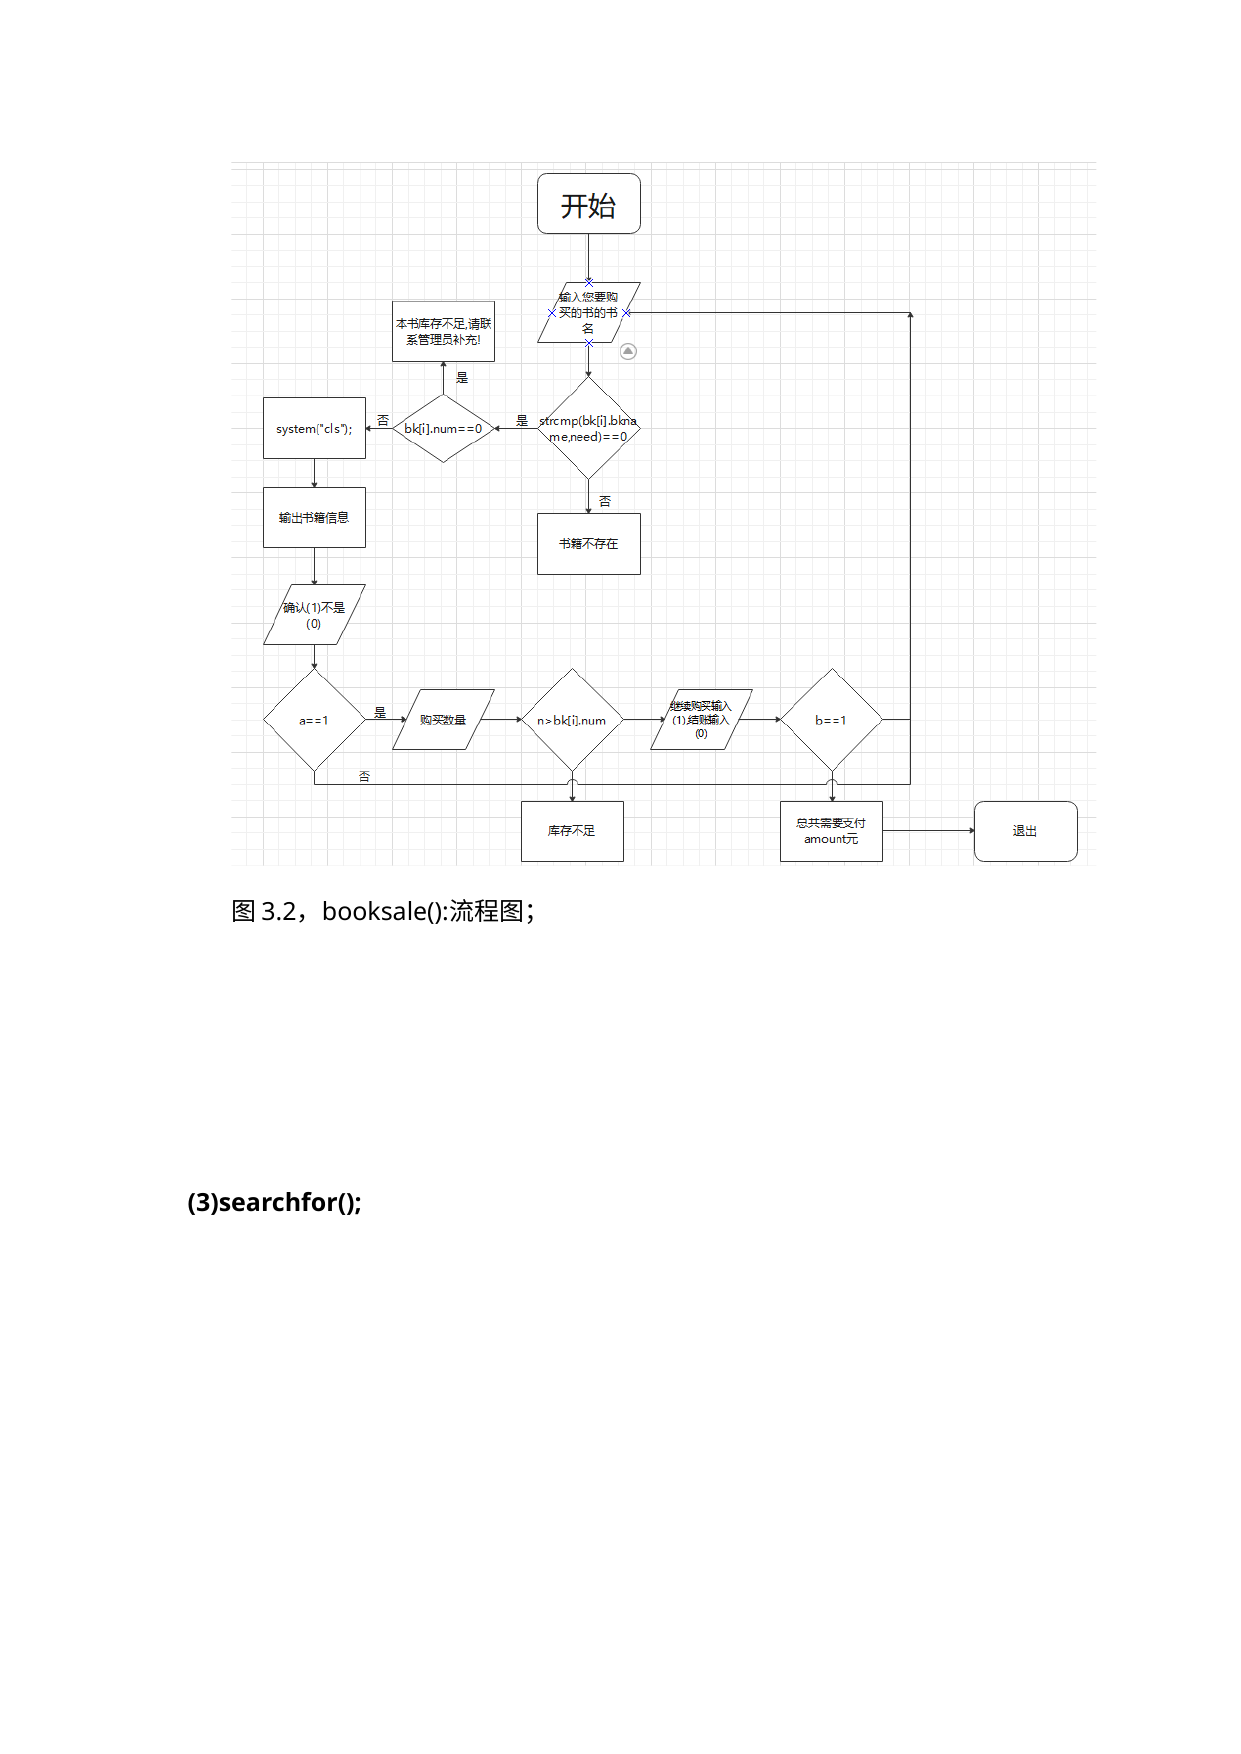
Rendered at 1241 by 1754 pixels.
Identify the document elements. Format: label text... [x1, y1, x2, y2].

text 图3.2，booksale():流程图； [231, 877, 1053, 942]
picture [231, 162, 1097, 866]
text (3)searchfor(); [187, 1169, 1053, 1234]
